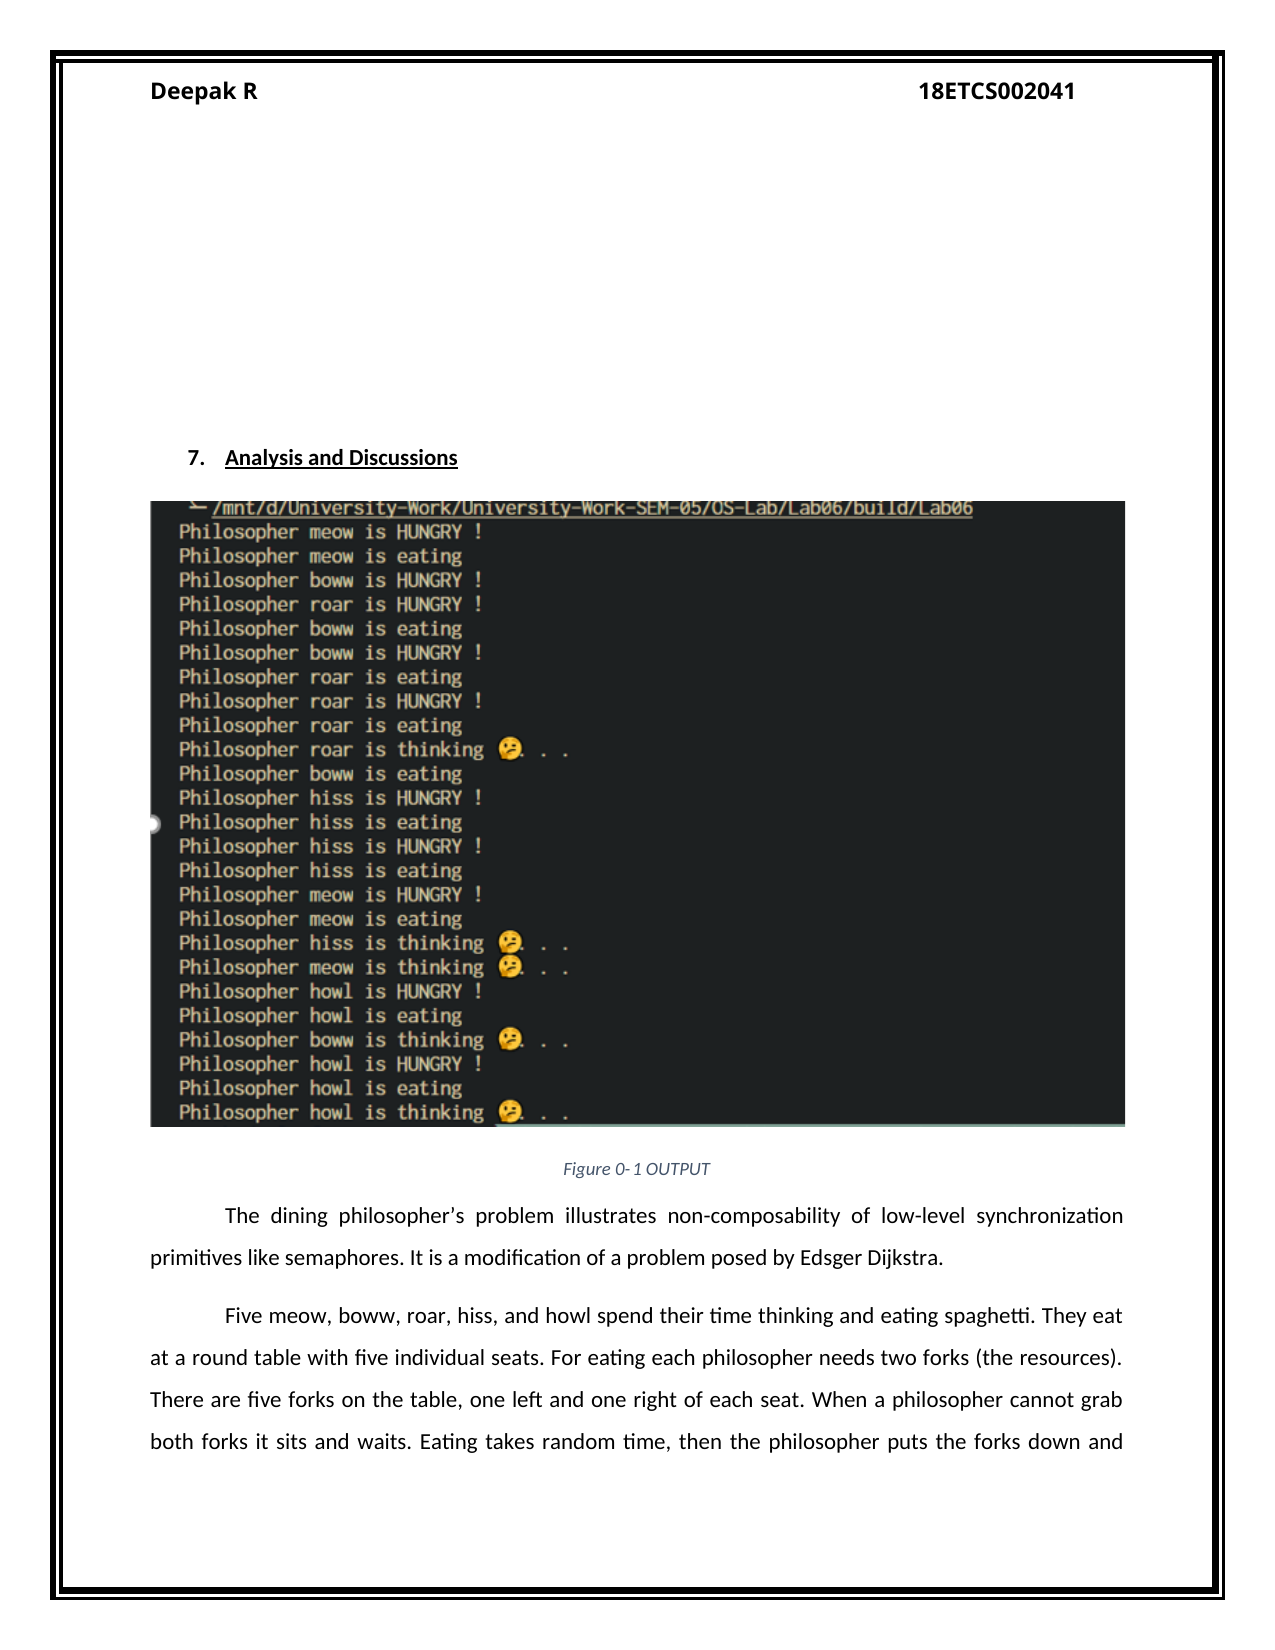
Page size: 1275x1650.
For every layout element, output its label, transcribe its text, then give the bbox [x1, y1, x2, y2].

picture [150, 501, 1125, 1127]
text Figure 0-1 OUTPUT [150, 1157, 1125, 1180]
text The dining philosopher’s problem illustrates non-composability of low-level synchronization primitives like semaphores. It is a modification of a problem posed by Edsger Dijkstra. [150, 1201, 1125, 1271]
list Analysis and Discussions [187, 443, 1125, 471]
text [150, 1301, 1125, 1455]
